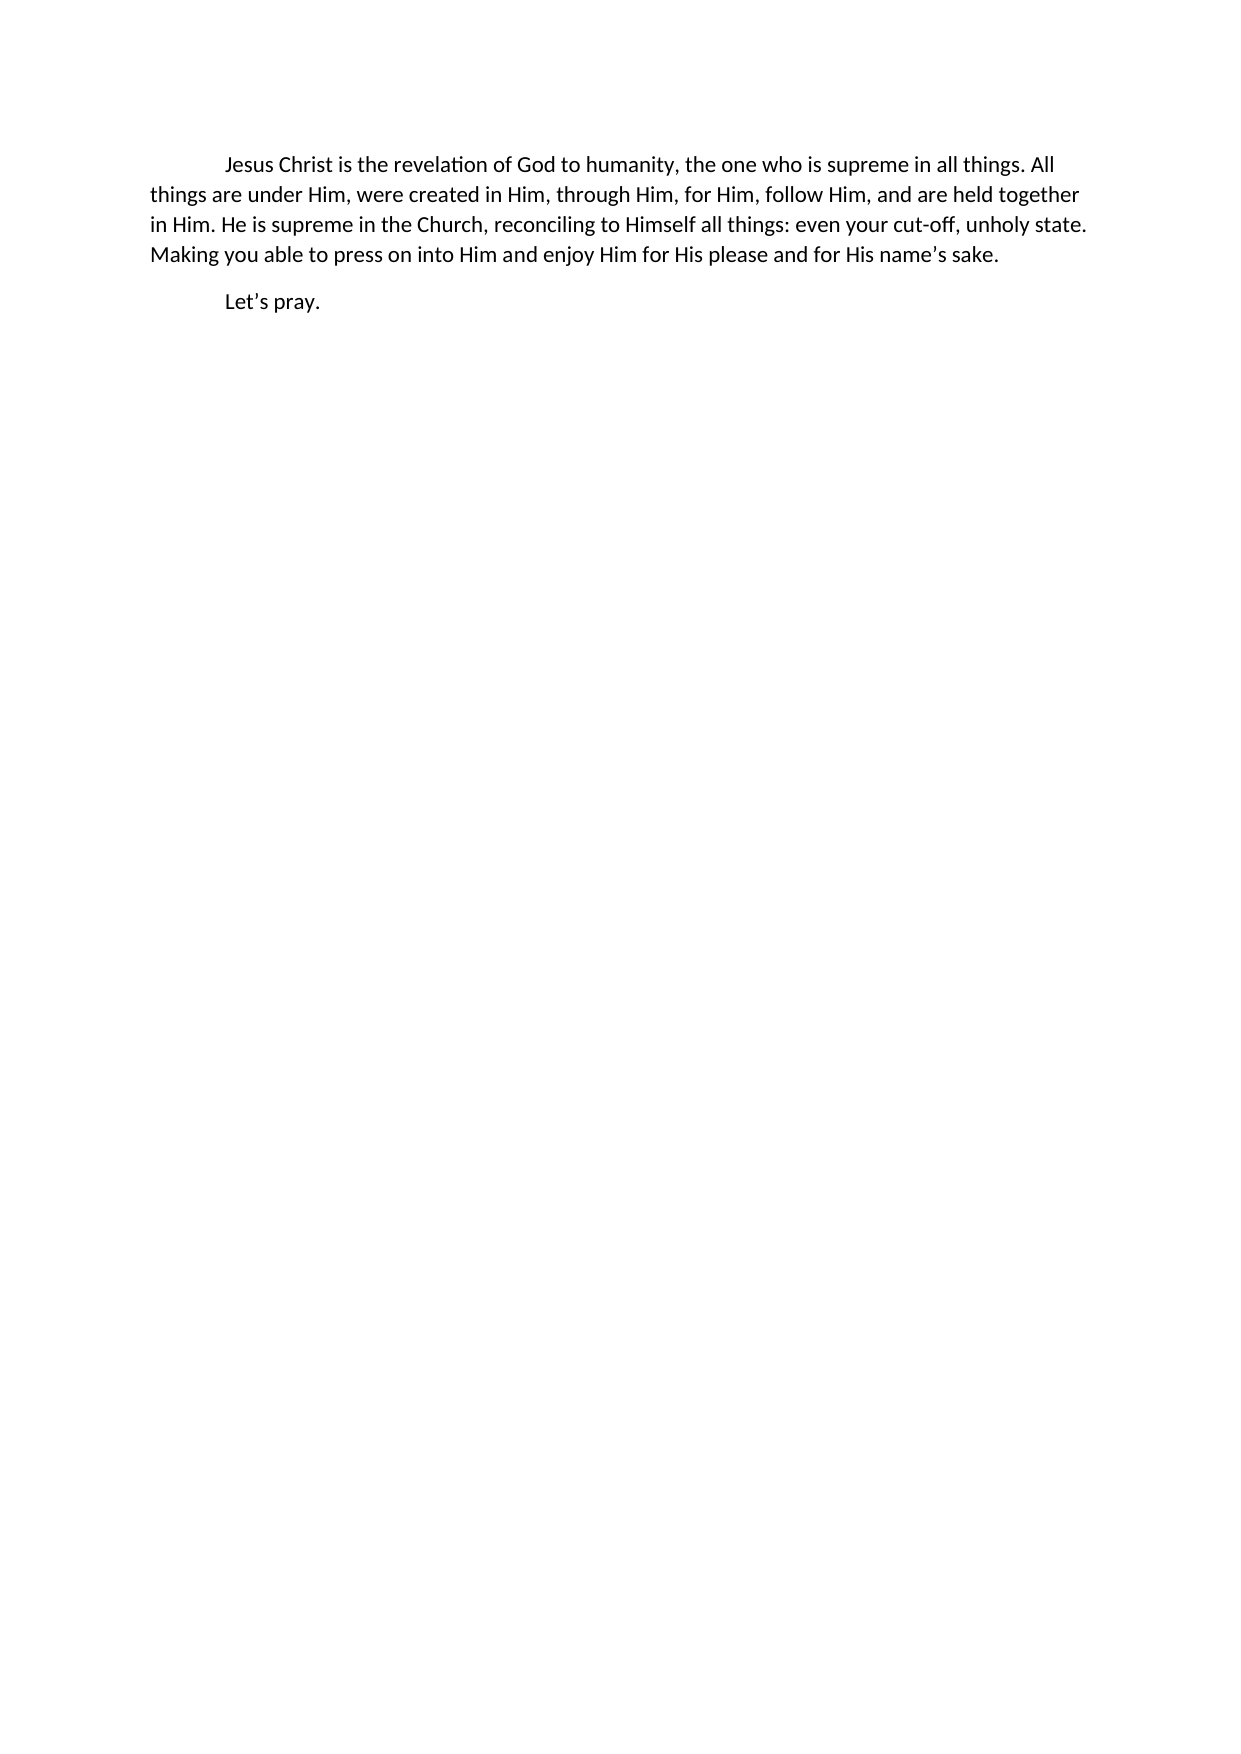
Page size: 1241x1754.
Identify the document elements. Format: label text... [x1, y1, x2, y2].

text Let’s pray. [150, 287, 1090, 316]
text Jesus Christ is the revelation of God to humanity, the one who is supreme in all things. All things are under Him, were created in Him, through Him, for Him, follow Him, and are held together in Him. He is supreme in the Church, reconciling to Himself all things: even your cut-off, unholy state. Making you able to press on into Him and enjoy Him for His please and for His name’s sake. [150, 150, 1090, 269]
